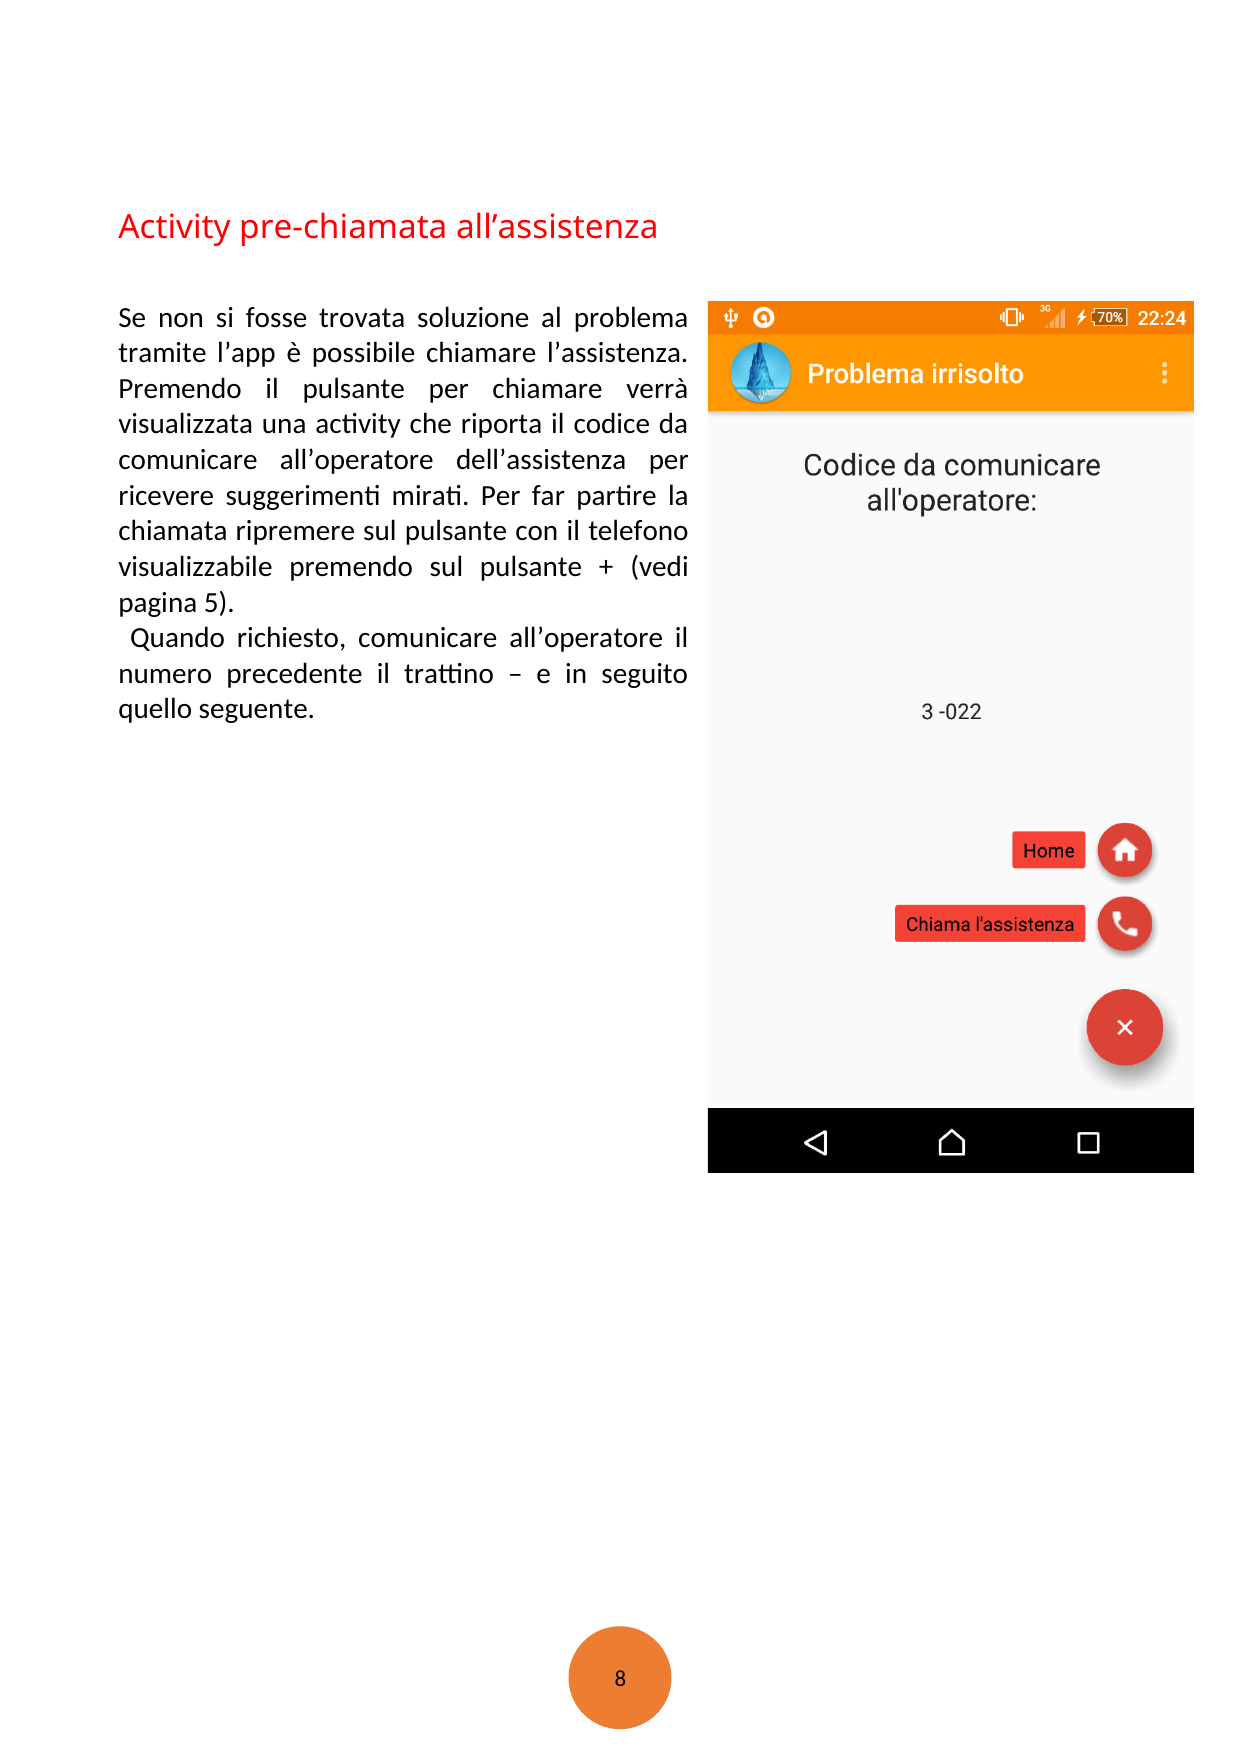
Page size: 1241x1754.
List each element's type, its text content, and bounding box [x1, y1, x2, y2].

subtitle Activity pre-chiamata all’assistenza [118, 203, 1122, 248]
picture [706, 301, 1194, 1170]
text Quando richiesto, comunicare all’operatore il numero precedente il trattino – e in seguito quello seguente. [118, 619, 706, 726]
text Se non si fosse trovata soluzione al problema tramite l’app è possibile chiamare l’assistenza. Premendo il pulsante per chiamare verrà visualizzata una activity che riporta il codice da comunicare all’operatore dell’assistenza per ricevere suggerimenti mirati. Per far partire la chiamata ripremere sul pulsante con il telefono visualizzabile premendo sul pulsante + (vedi pagina 5). [118, 299, 1122, 619]
